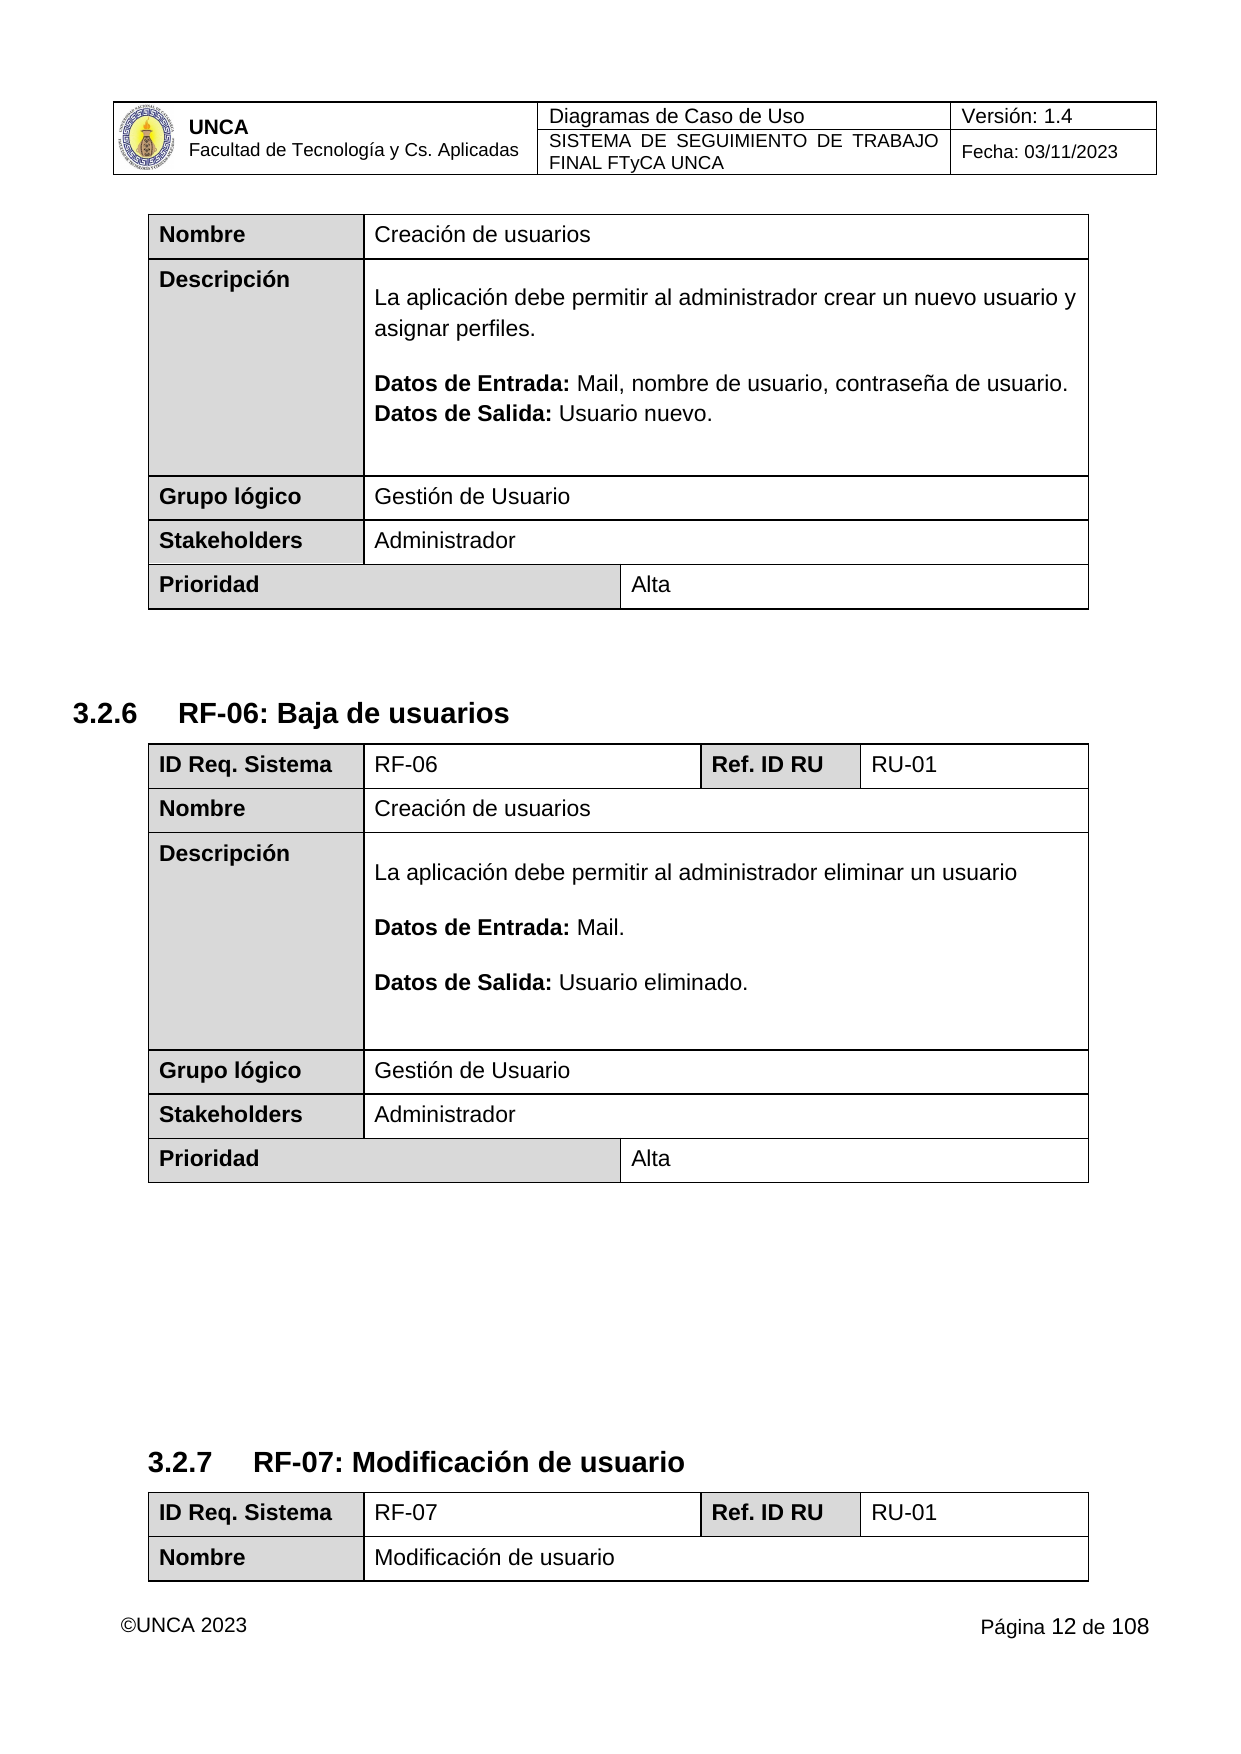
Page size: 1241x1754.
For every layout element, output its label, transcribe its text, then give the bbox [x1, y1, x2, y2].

table_cell Descripción [149, 833, 363, 1049]
table_cell La aplicación debe permitir al administrador crear un nuevo usuario y asignar perfiles. Datos de Entrada: Mail, nombre de usuario, contraseña de usuario. Datos de Salida: Usuario nuevo. [365, 260, 1088, 475]
subtitle 3.2.7 RF-07: Modificación de usuario [148, 1445, 1122, 1478]
table_cell Nombre [149, 215, 363, 258]
table_header RU-01 [861, 745, 1088, 788]
table_cell Descripción [149, 260, 363, 475]
table_cell Stakeholders [149, 1095, 363, 1138]
table_header RU-01 [861, 1493, 1088, 1536]
table_cell Grupo lógico [149, 1051, 363, 1093]
table_cell Nombre [149, 789, 363, 832]
table_cell Administrador [365, 521, 1088, 563]
table_cell Grupo lógico [149, 477, 363, 519]
table_cell Creación de usuarios [365, 215, 1088, 258]
table_cell Modificación de usuario [365, 1537, 1088, 1580]
table_cell Creación de usuarios [365, 789, 1088, 832]
table_header ID Req. Sistema [149, 745, 363, 788]
table_cell Prioridad [149, 565, 620, 608]
table_cell Administrador [365, 1095, 1088, 1138]
table_header RF-07 [365, 1493, 700, 1536]
table_header RF-06 [365, 745, 700, 788]
table_cell La aplicación debe permitir al administrador eliminar un usuario Datos de Entrada: Mail. Datos de Salida: Usuario eliminado. [365, 833, 1088, 1049]
table_cell Nombre [149, 1537, 363, 1580]
table_cell Gestión de Usuario [365, 477, 1088, 519]
table_cell Alta [621, 565, 1088, 608]
picture [118, 104, 175, 170]
table_header ID Req. Sistema [149, 1493, 363, 1536]
subtitle 3.2.6 RF-06: Baja de usuarios [73, 696, 1122, 730]
table_cell Stakeholders [149, 521, 363, 563]
table_cell Alta [621, 1139, 1088, 1182]
table_header Ref. ID RU [702, 1493, 860, 1536]
table_cell Prioridad [149, 1139, 620, 1182]
table_header Ref. ID RU [702, 745, 860, 788]
table_cell Gestión de Usuario [365, 1051, 1088, 1093]
